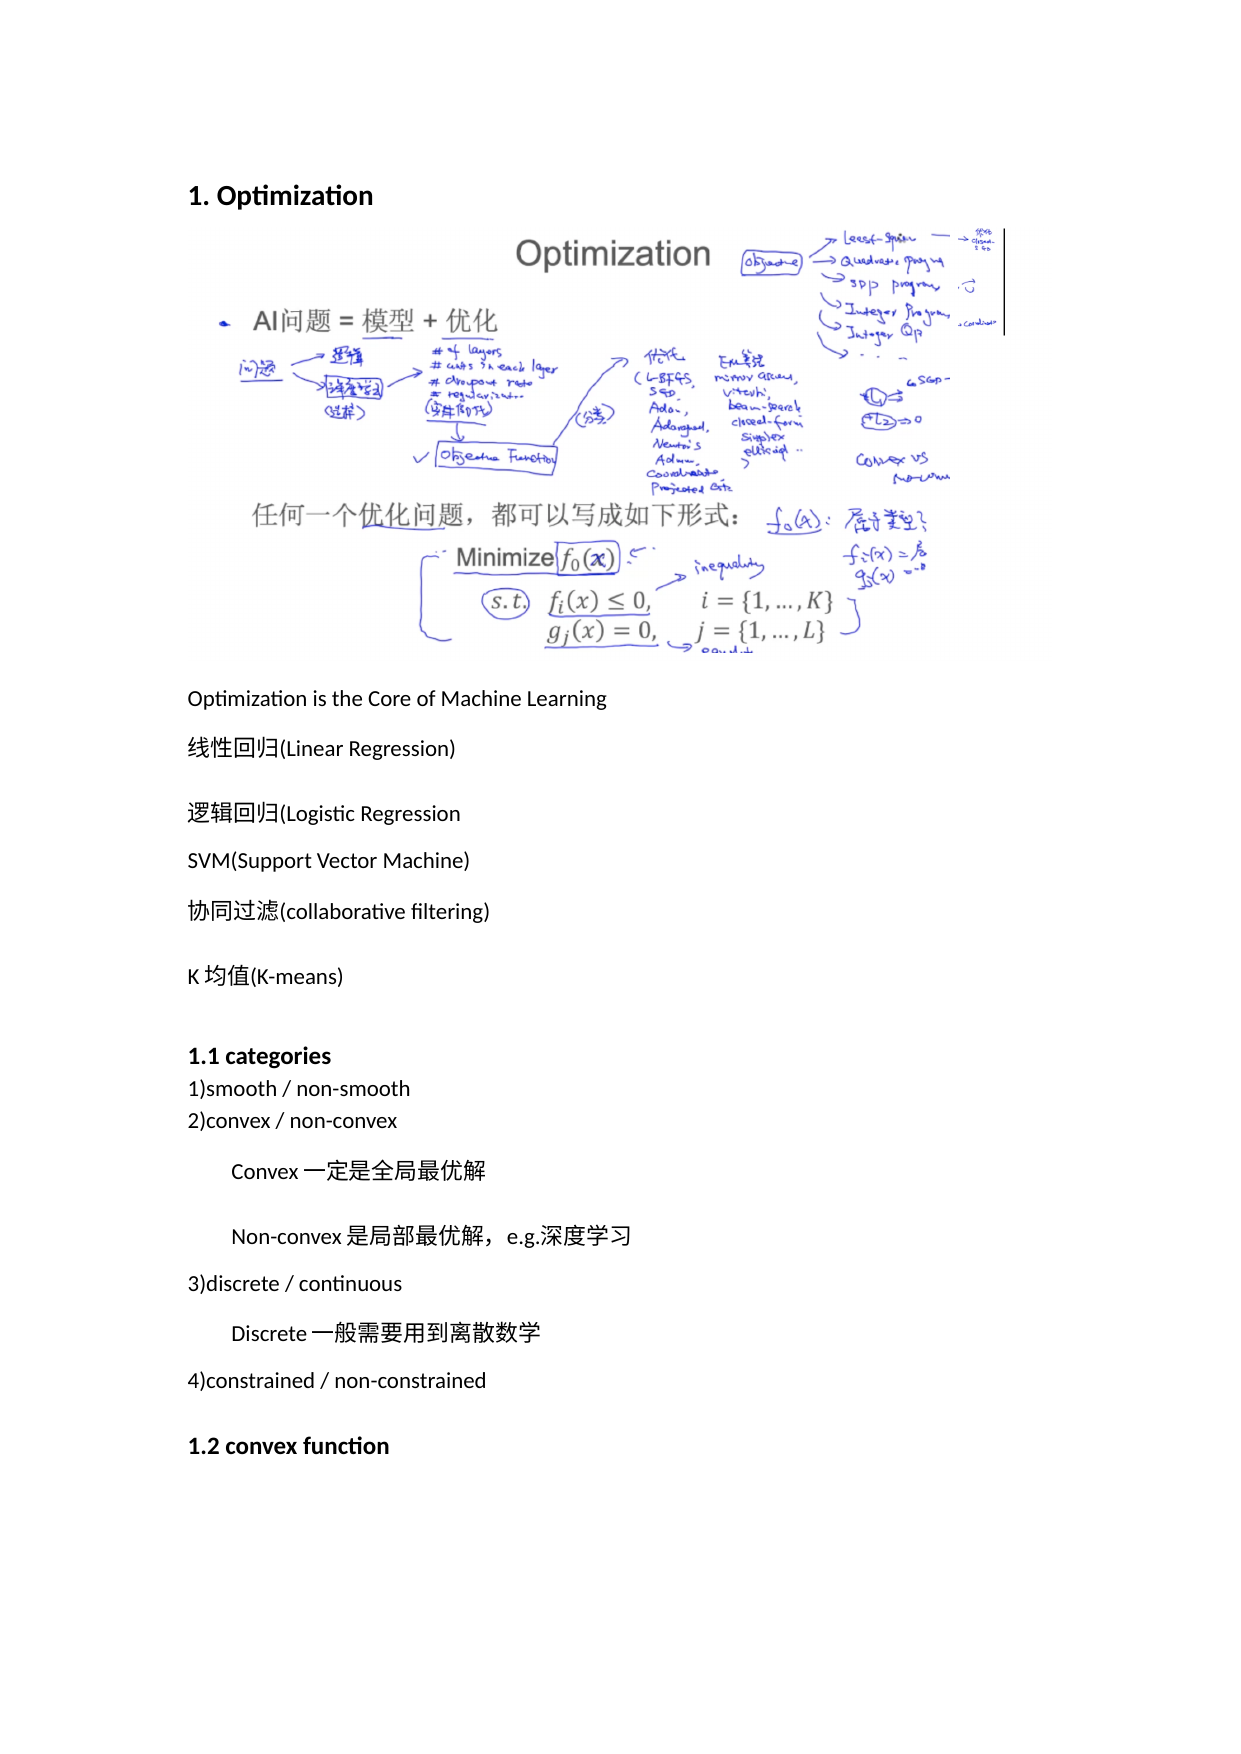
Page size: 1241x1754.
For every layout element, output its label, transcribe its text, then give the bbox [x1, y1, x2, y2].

text Non-convex是局部最优解，e.g.深度学习 [187, 1202, 1053, 1267]
text 4)constrained / non-constrained [187, 1364, 1053, 1397]
text Convex一定是全局最优解 [187, 1137, 1053, 1202]
text 2)convex / non-convex [187, 1104, 1053, 1137]
text SVM(Support Vector Machine) [187, 844, 1053, 877]
text 逻辑回归(Logistic Regression [187, 779, 1053, 844]
text 1)smooth / non-smooth [187, 1072, 1053, 1104]
text Discrete一般需要用到离散数学 [187, 1299, 1053, 1364]
text K均值(K-means) [187, 942, 1053, 1007]
picture [187, 227, 1053, 661]
text 1. Optimization [187, 162, 1053, 227]
text 1.2 convex function [187, 1429, 1053, 1462]
text Optimization is the Core of Machine Learning [187, 682, 1053, 714]
text 协同过滤(collaborative filtering) [187, 877, 1053, 942]
text 线性回归(Linear Regression) [187, 714, 1053, 779]
text 3)discrete / continuous [187, 1267, 1053, 1299]
text 1.1 categories [187, 1039, 1053, 1072]
